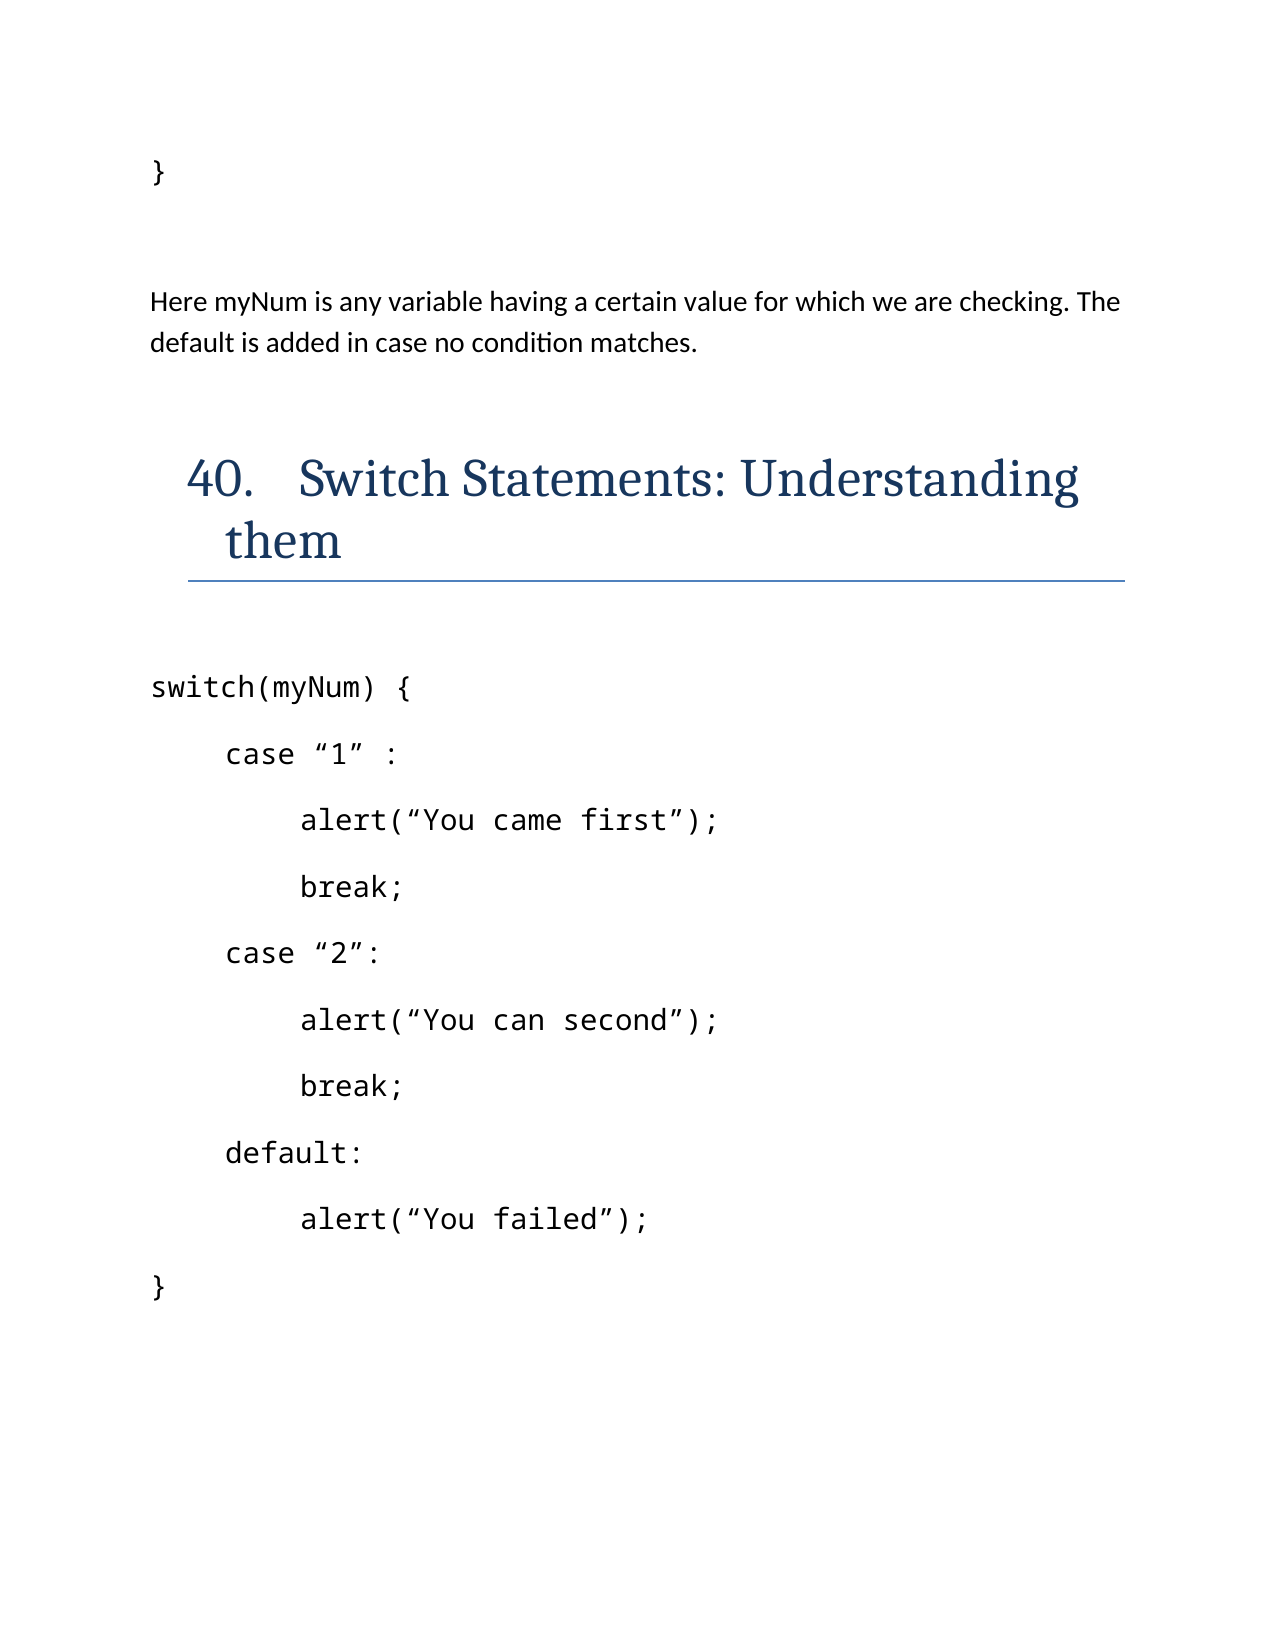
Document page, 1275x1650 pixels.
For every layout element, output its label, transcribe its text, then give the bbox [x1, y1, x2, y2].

text } [150, 1265, 1125, 1304]
title Switch Statements: Understanding them [187, 447, 1125, 582]
text } [150, 150, 1125, 190]
text alert(“You failed”); [150, 1198, 1125, 1238]
text break; [150, 866, 1125, 906]
text break; [150, 1065, 1125, 1105]
text case “1” : [150, 733, 1125, 773]
text switch(myNum) { [150, 667, 1125, 706]
text default: [150, 1132, 1125, 1172]
text alert(“You came first”); [150, 799, 1125, 839]
text Here myNum is any variable having a certain value for which we are checking. The default is added in case no condition matches. [150, 283, 1125, 359]
text alert(“You can second”); [150, 999, 1125, 1039]
text case “2”: [150, 932, 1125, 972]
